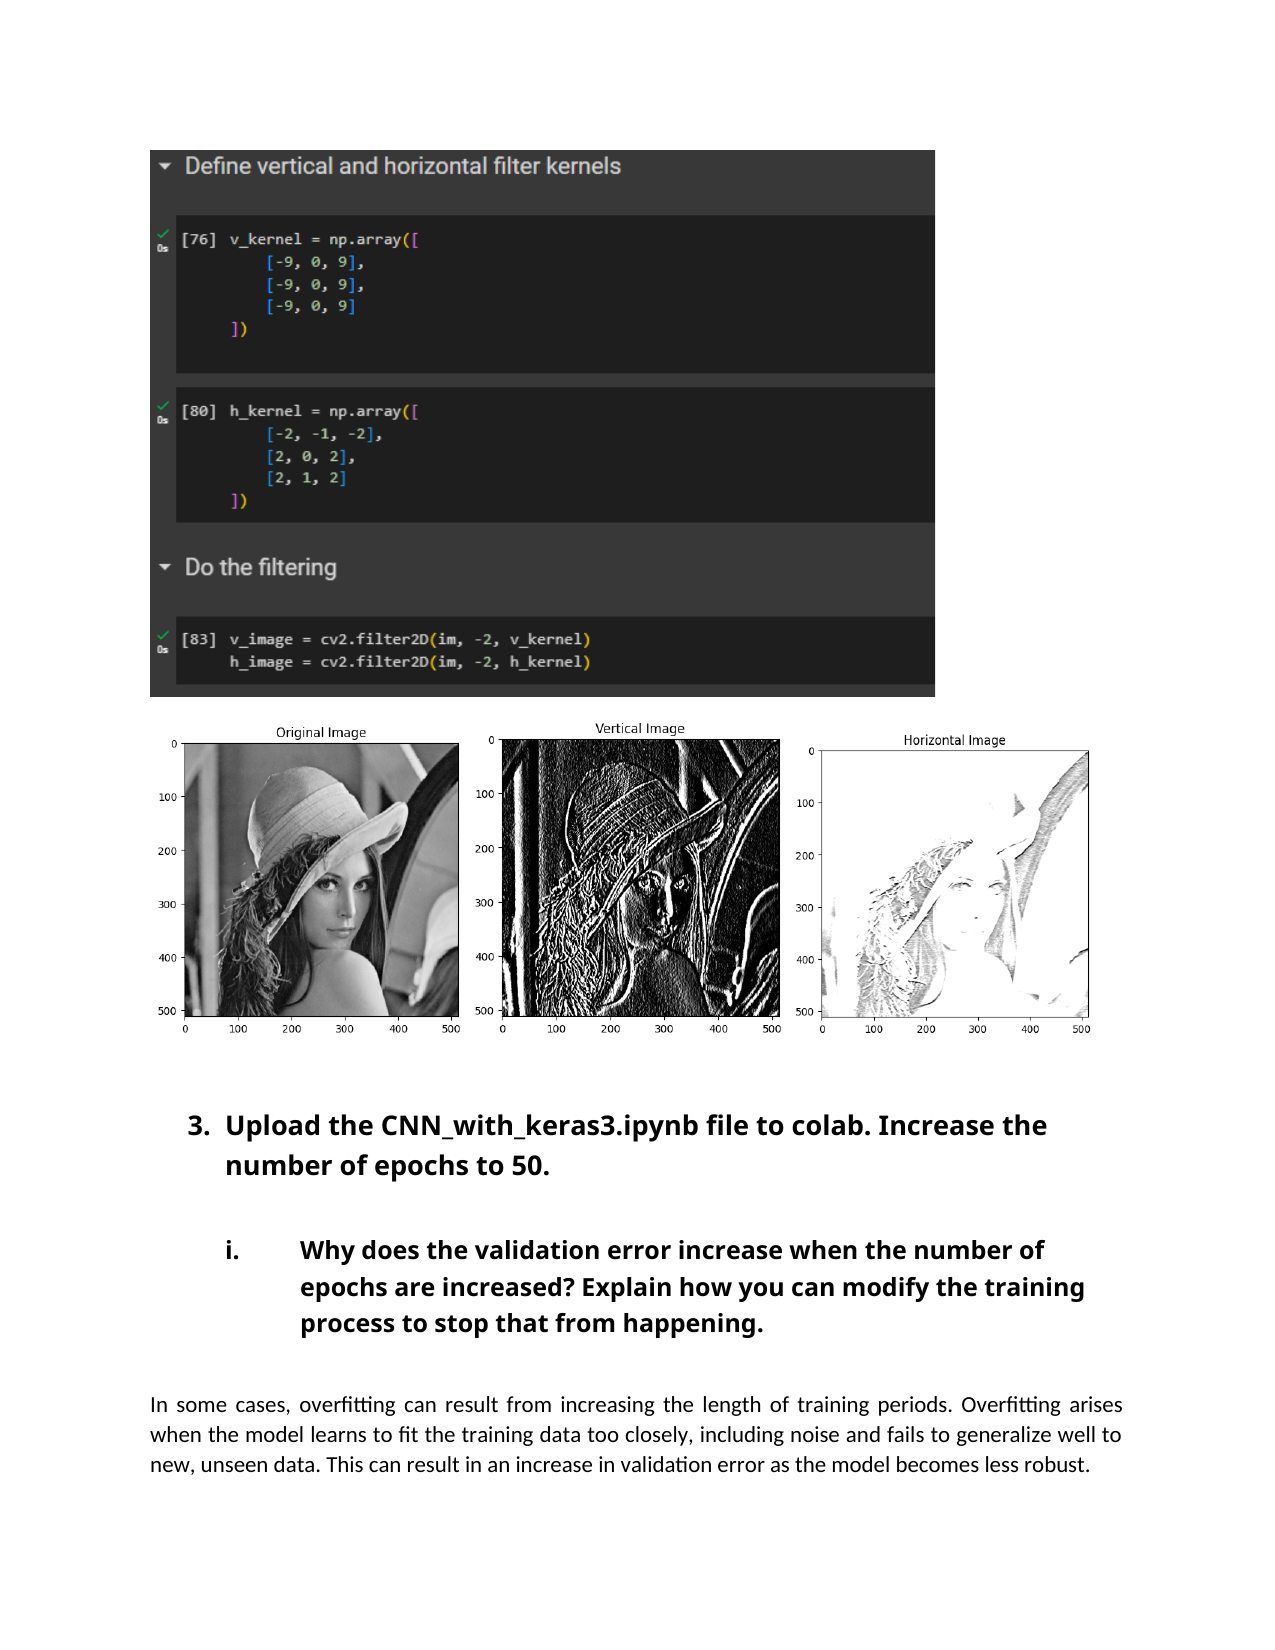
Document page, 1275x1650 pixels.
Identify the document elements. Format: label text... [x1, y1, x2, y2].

picture [150, 150, 936, 697]
picture [150, 715, 1098, 1041]
subtitle Why does the validation error increase when the number of epochs are increased? Explain how you can modify the training process to stop that from happening. [225, 1233, 1125, 1340]
subtitle Upload the CNN_with_keras3.ipynb file to colab. Increase the number of epochs to 50. [187, 1106, 1125, 1183]
text In some cases, overfitting can result from increasing the length of training periods. Overfitting arises when the model learns to fit the training data too closely, including noise and fails to generalize well to new, unseen data. This can result in an increase in validation error as the model becomes less robust. [150, 1390, 1125, 1478]
